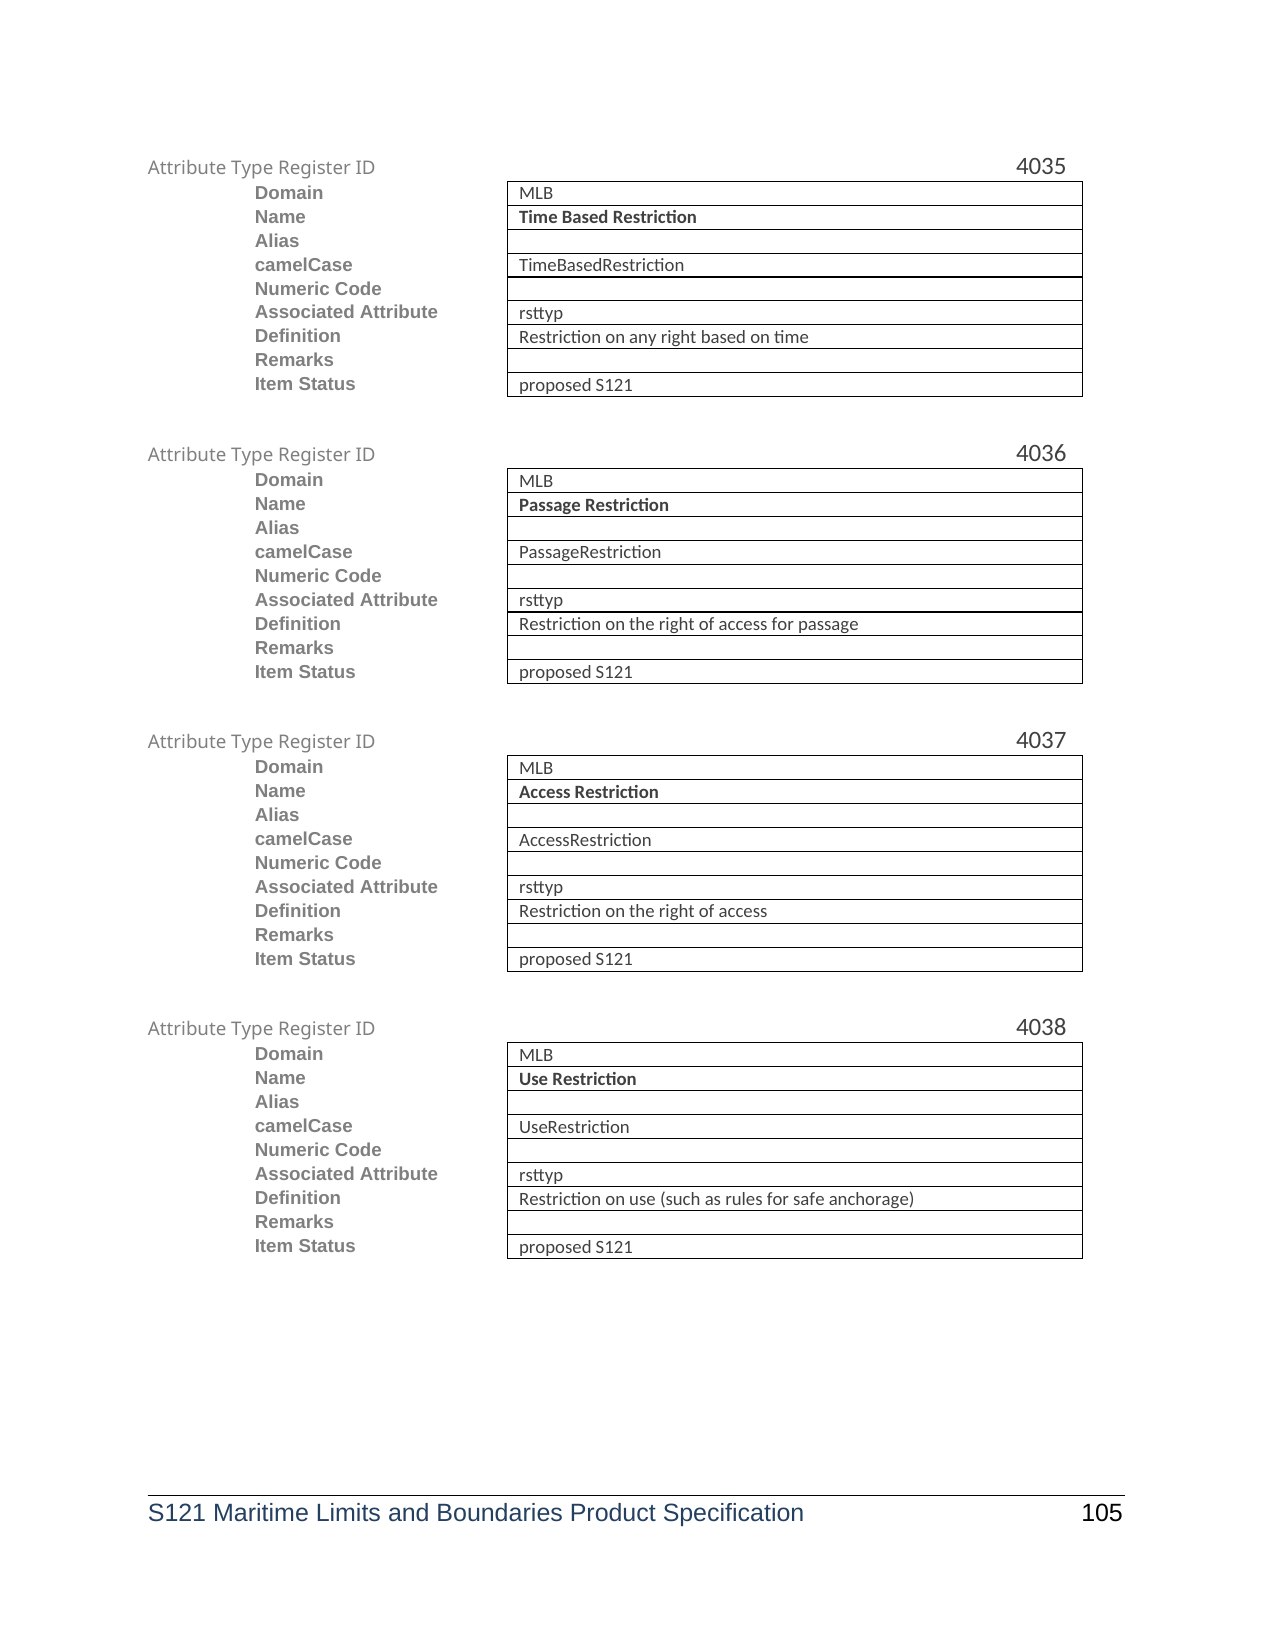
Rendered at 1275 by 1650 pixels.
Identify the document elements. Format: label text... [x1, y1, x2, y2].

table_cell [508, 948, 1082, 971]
text Attribute Type Register ID 4035 [148, 150, 1125, 181]
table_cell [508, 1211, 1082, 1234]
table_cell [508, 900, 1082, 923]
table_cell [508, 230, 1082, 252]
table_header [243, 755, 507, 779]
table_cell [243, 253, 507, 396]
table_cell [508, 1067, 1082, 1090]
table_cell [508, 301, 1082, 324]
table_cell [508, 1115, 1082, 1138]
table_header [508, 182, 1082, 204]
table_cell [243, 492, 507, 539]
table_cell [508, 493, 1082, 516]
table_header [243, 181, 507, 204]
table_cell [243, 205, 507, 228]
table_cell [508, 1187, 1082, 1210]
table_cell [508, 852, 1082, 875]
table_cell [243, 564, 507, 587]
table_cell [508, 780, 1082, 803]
text Attribute Type Register ID 4037 [148, 724, 1125, 755]
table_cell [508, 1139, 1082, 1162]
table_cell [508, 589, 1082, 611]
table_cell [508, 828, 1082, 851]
text Attribute Type Register ID 4038 [148, 1012, 1125, 1042]
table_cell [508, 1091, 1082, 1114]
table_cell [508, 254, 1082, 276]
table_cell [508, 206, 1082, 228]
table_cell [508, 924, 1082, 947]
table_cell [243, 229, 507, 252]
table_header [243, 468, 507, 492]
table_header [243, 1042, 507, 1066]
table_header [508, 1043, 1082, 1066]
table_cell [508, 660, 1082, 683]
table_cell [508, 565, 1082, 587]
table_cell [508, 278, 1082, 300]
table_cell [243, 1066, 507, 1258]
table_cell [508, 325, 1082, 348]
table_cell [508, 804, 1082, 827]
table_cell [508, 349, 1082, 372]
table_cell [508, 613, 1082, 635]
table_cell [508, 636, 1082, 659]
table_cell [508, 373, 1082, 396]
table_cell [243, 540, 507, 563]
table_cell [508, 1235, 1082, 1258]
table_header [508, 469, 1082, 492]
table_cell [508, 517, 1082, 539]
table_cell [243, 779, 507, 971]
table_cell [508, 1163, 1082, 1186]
text Attribute Type Register ID 4036 [148, 437, 1125, 468]
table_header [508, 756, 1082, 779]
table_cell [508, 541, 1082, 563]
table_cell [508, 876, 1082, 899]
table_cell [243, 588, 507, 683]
